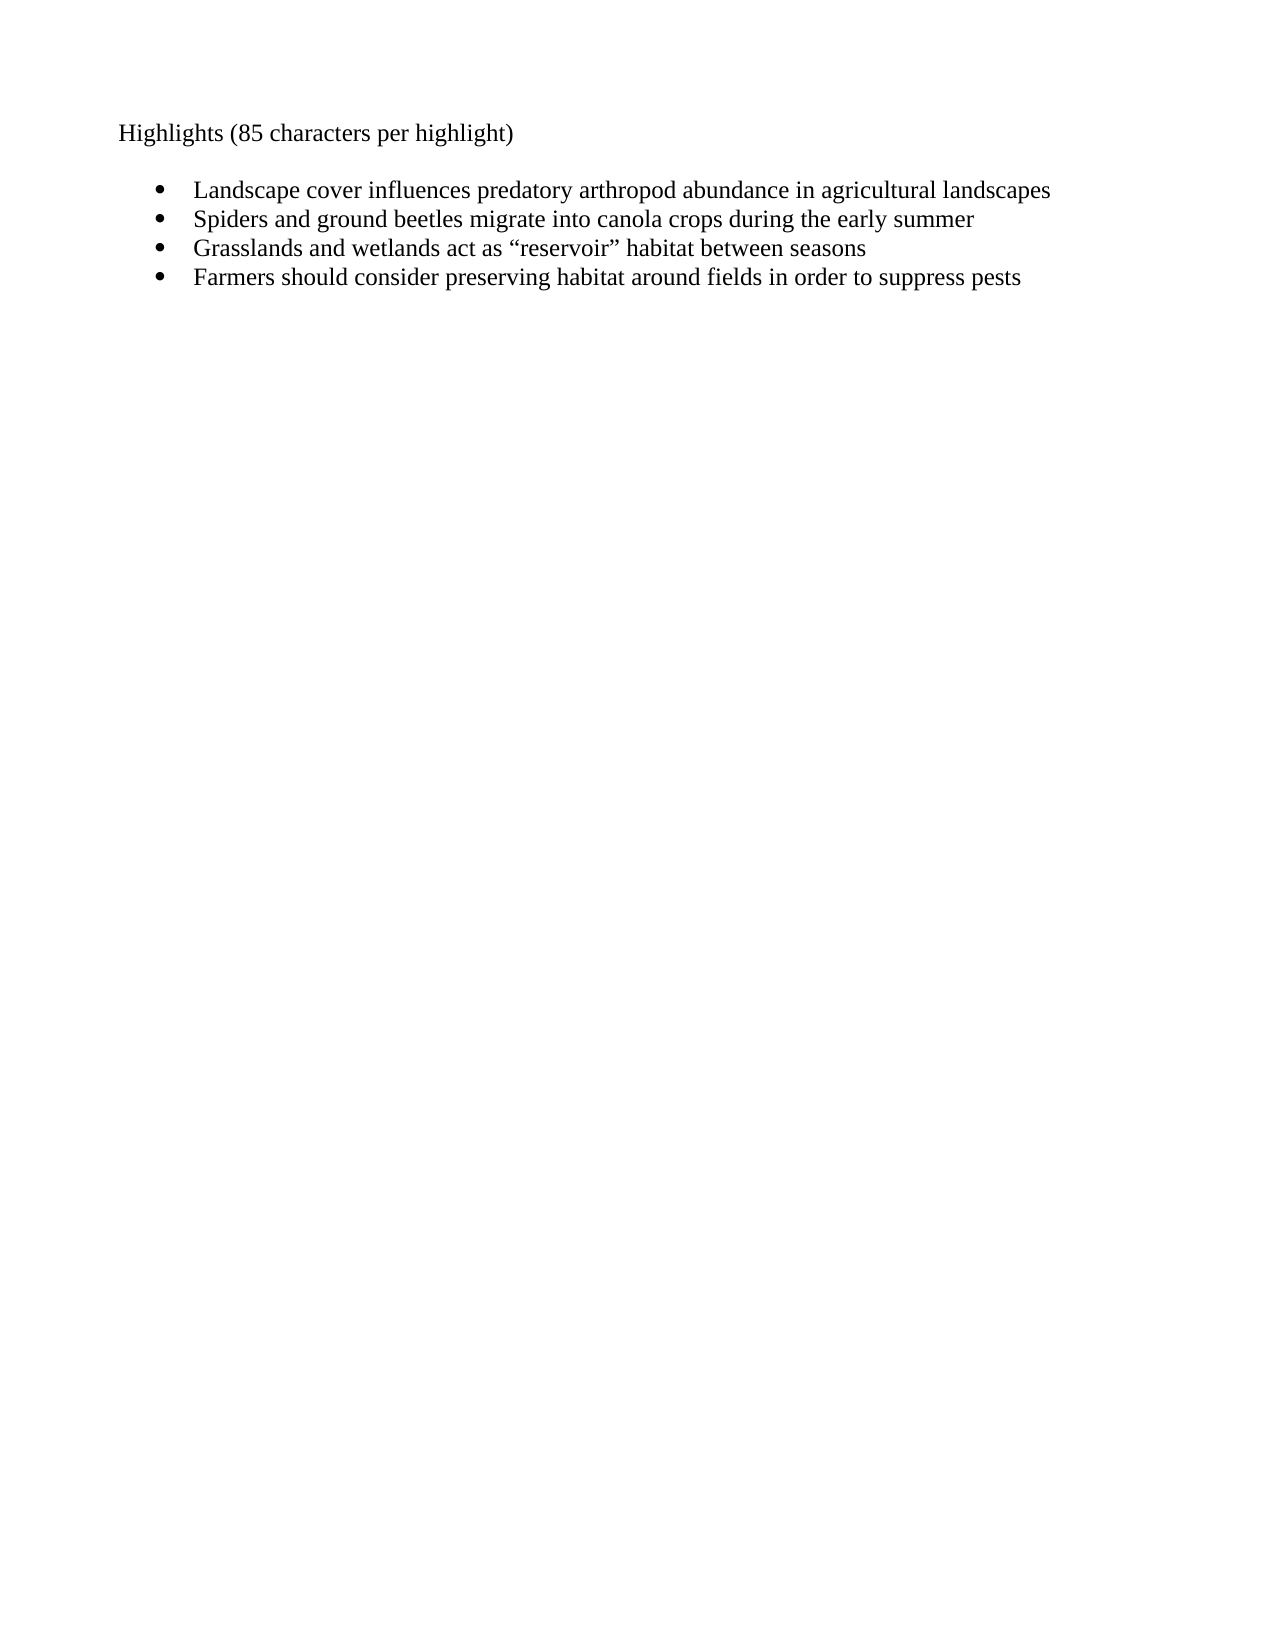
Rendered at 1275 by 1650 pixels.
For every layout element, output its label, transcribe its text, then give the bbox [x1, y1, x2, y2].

list Grasslands and wetlands act as “reservoir” habitat between seasons [156, 233, 1157, 262]
list Spiders and ground beetles migrate into canola crops during the early summer [156, 204, 1157, 233]
text Highlights (85 characters per highlight) [118, 118, 1157, 147]
list Farmers should consider preserving habitat around fields in order to suppress pests [156, 262, 1157, 291]
list Landscape cover influences predatory arthropod abundance in agricultural landscapes [156, 176, 1157, 204]
